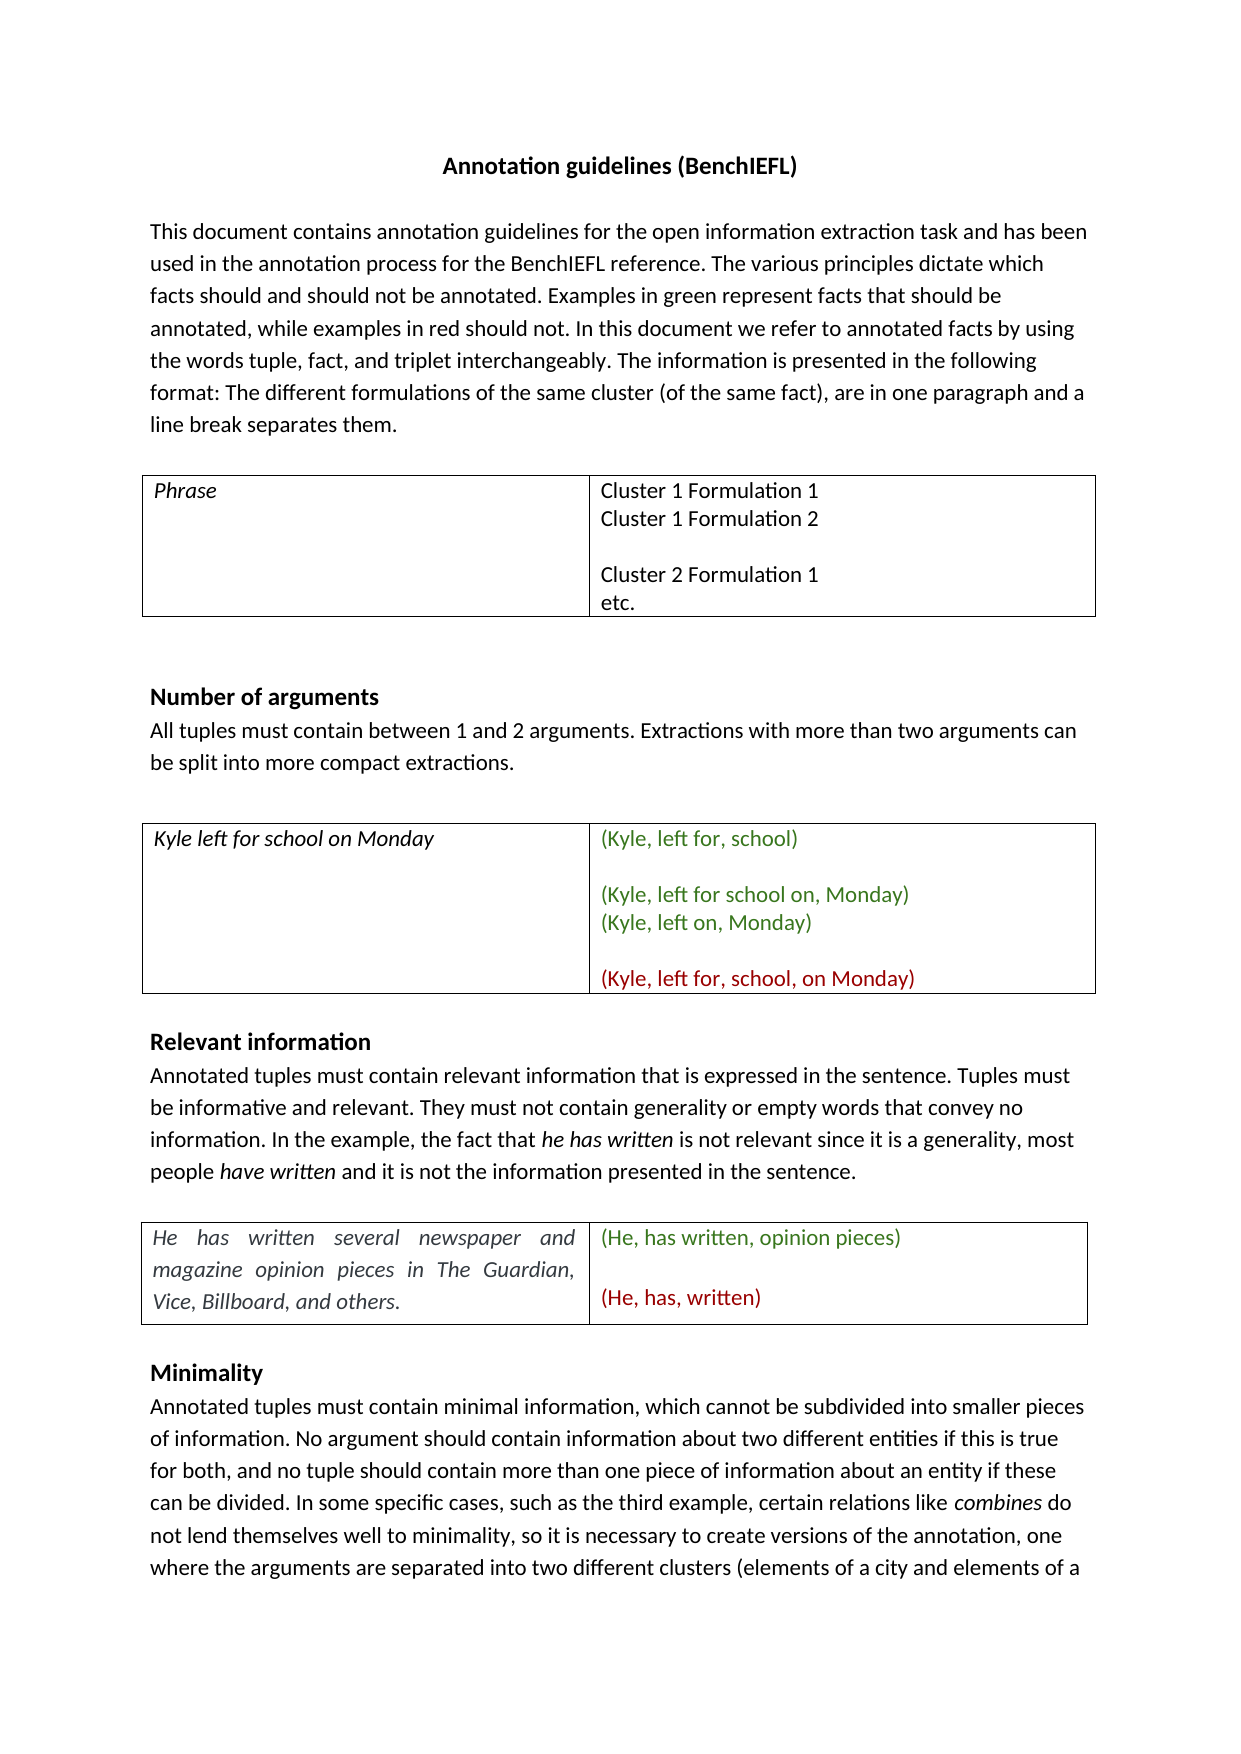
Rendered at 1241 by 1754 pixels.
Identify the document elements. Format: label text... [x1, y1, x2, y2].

text Relevant information [150, 1026, 1090, 1056]
text Annotation guidelines (BenchIEFL) [150, 150, 1090, 181]
table_header He has written several newspaper and magazine opinion pieces in The Guardian, Vice, Billboard, and others. [142, 1223, 589, 1324]
text Annotated tuples must contain relevant information that is expressed in the sentence. Tuples must be informative and relevant. They must not contain generality or empty words that convey no information. In the example, the fact that he has written is not relevant since it is a generality, most people have written and it is not the information presented in the sentence. [150, 1061, 1090, 1185]
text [150, 1392, 1090, 1581]
table_header Kyle left for school on Monday [143, 824, 589, 992]
text This document contains annotation guidelines for the open information extraction task and has been used in the annotation process for the BenchIEFL reference. The various principles dictate which facts should and should not be annotated. Examples in green represent facts that should be annotated, while examples in red should not. In this document we refer to annotated facts by using the words tuple, fact, and triplet interchangeably. The information is presented in the following format: The different formulations of the same cluster (of the same fact), are in one paragraph and a line break separates them. [150, 217, 1090, 438]
text All tuples must contain between 1 and 2 arguments. Extractions with more than two arguments can be split into more compact extractions. [150, 716, 1090, 776]
table_header Phrase [143, 476, 589, 616]
table_header Cluster 1 Formulation 1 Cluster 1 Formulation 2 Cluster 2 Formulation 1 etc. [590, 476, 1095, 616]
text Minimality [150, 1357, 1090, 1387]
table_header (Kyle, left for, school) (Kyle, left for school on, Monday) (Kyle, left on, Monday) (Kyle, left for, school, on Monday) [590, 824, 1095, 992]
table_header (He, has written, opinion pieces) (He, has, written) [590, 1223, 1087, 1324]
text Number of arguments [150, 681, 1090, 712]
